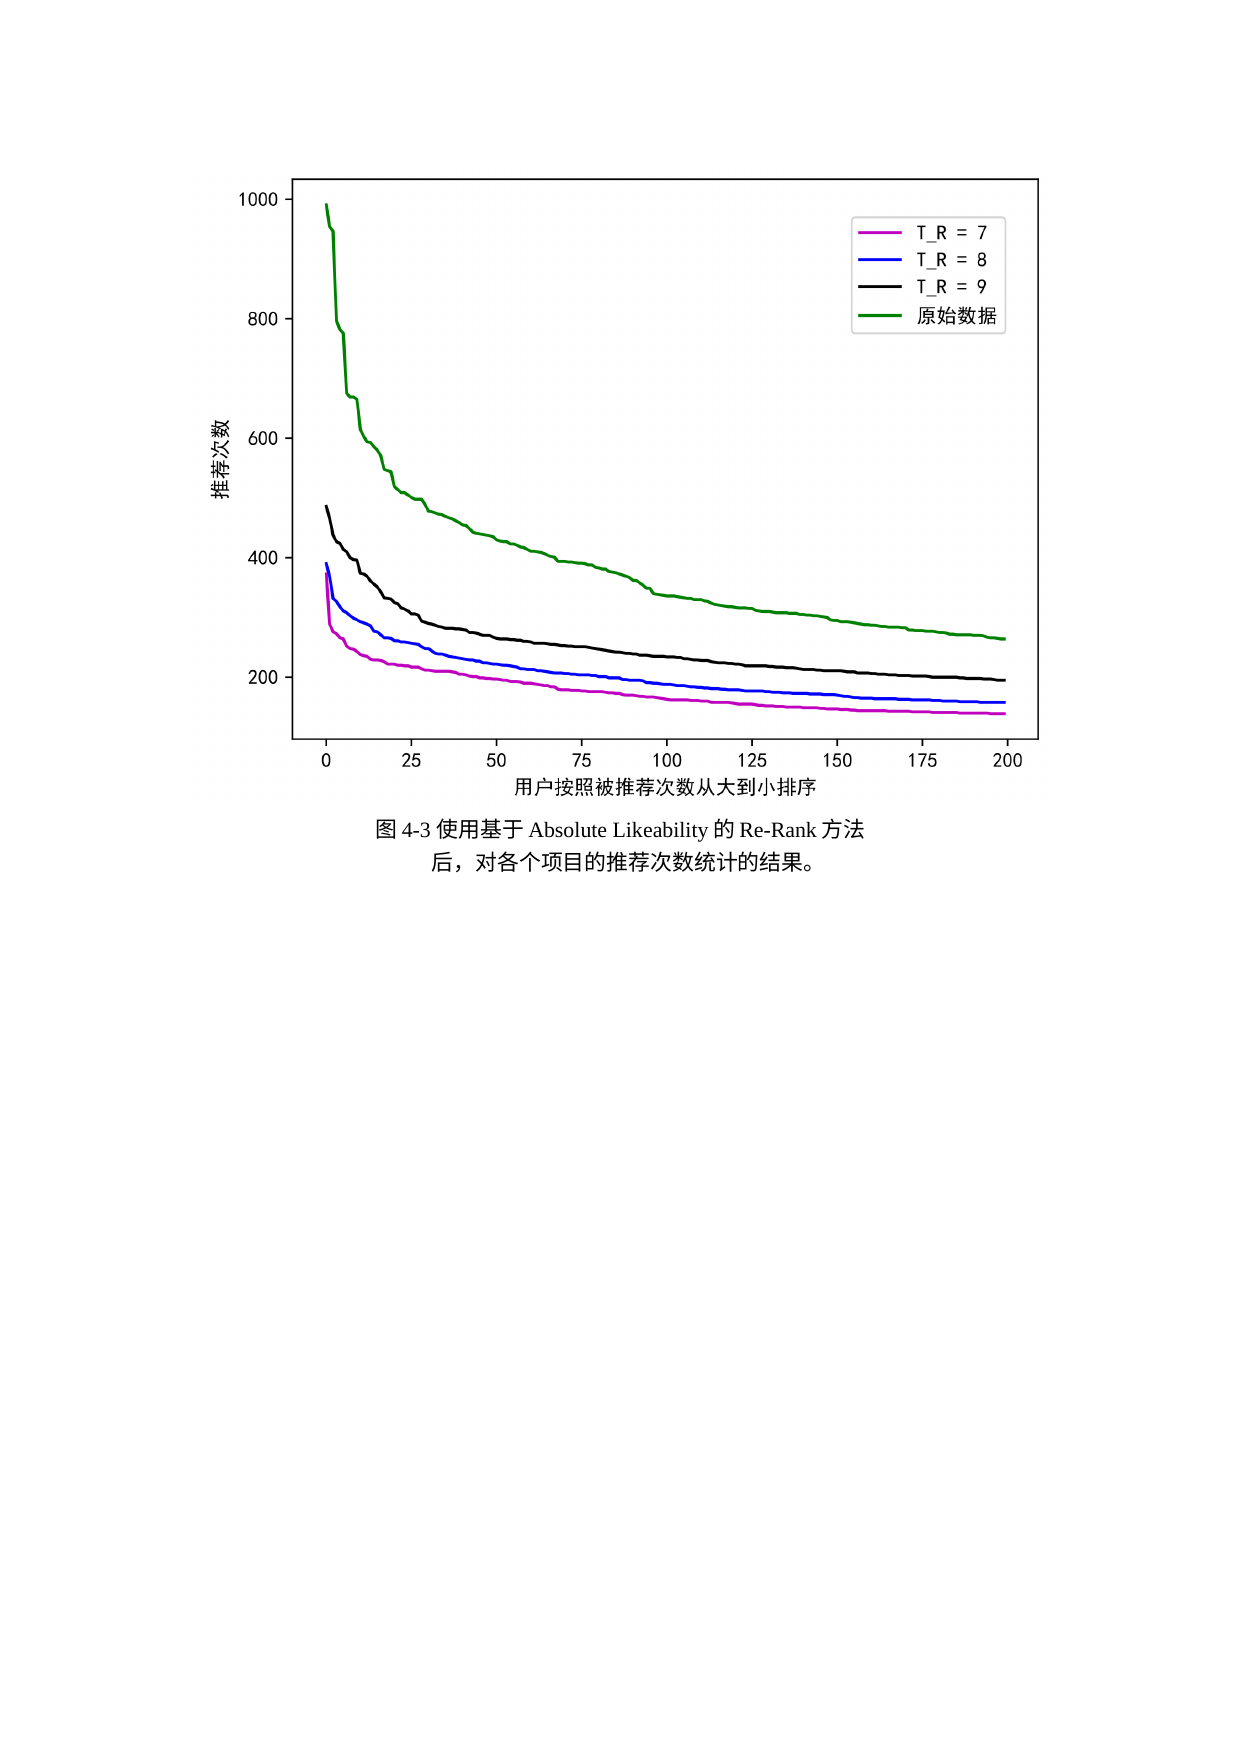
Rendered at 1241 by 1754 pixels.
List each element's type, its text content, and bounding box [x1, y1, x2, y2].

text 图4-3 使用基于Absolute Likeability的Re-Rank方法 [187, 812, 1053, 844]
text 后，对各个项目的推荐次数统计的结果。 [187, 844, 1053, 877]
picture [187, 162, 1053, 810]
